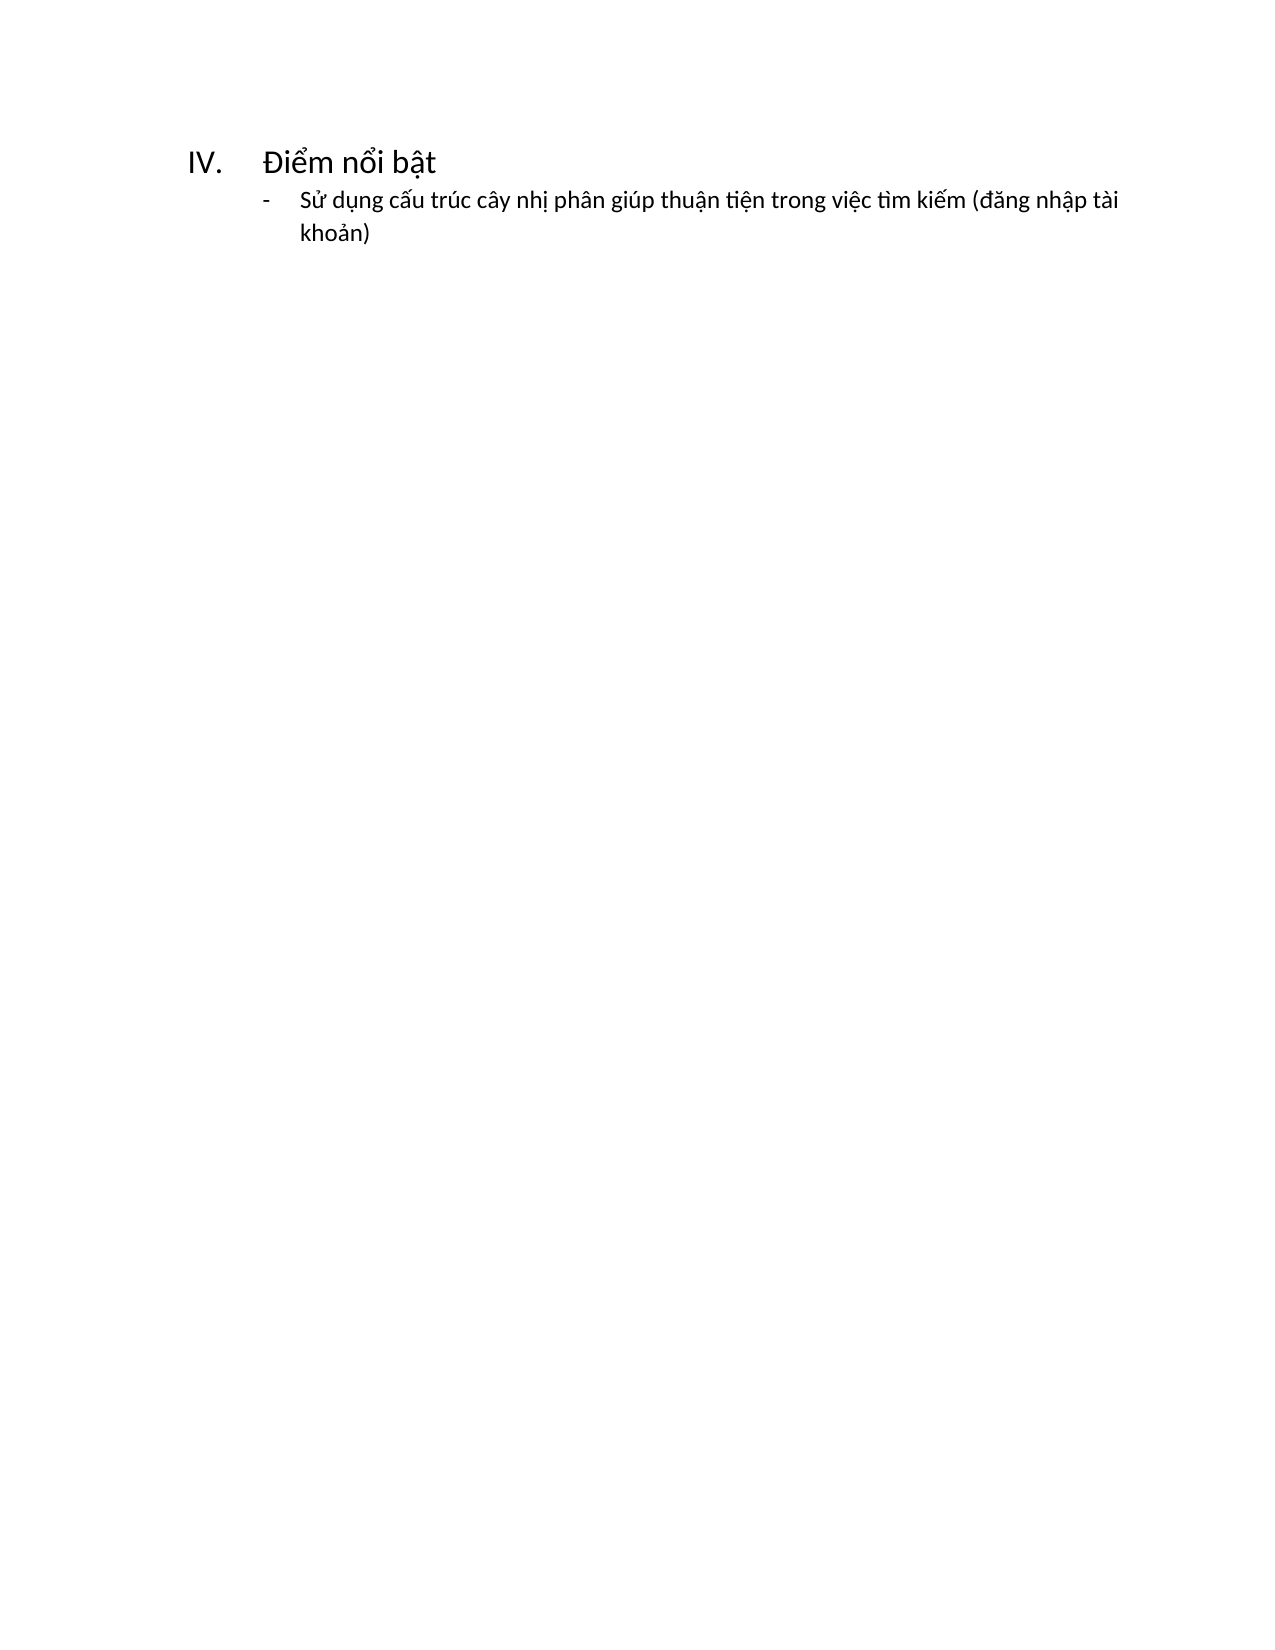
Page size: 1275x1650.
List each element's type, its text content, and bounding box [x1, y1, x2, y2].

list Sử dụng cấu trúc cây nhị phân giúp thuận tiện trong việc tìm kiếm (đăng nhập tài khoản) [262, 184, 1125, 248]
list Điểm nổi bật [187, 141, 1125, 181]
